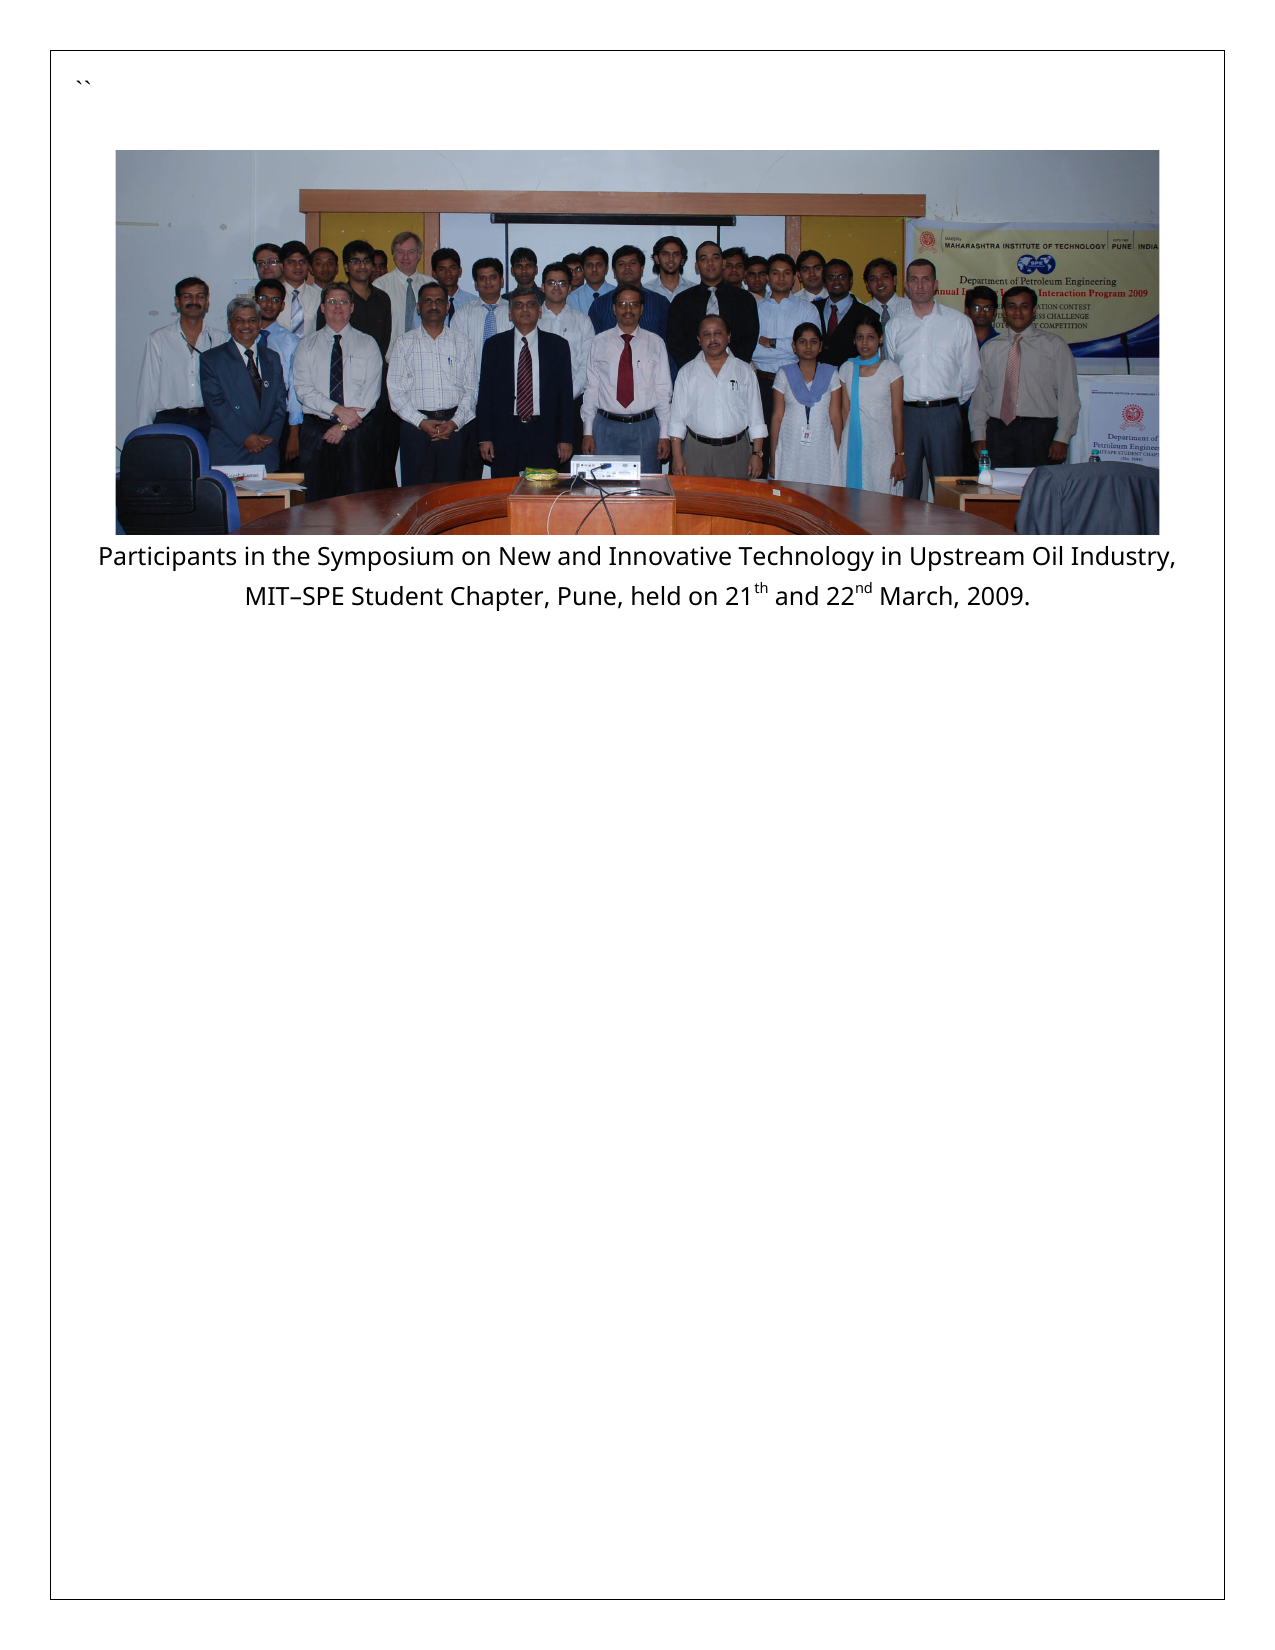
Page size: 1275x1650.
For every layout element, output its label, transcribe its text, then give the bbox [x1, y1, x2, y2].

picture [115, 150, 1160, 535]
text Participants in the Symposium on New and Innovative Technology in Upstream Oil Industry, MIT–SPE Student Chapter, Pune, held on 21th and 22nd March, 2009. [75, 539, 1200, 612]
